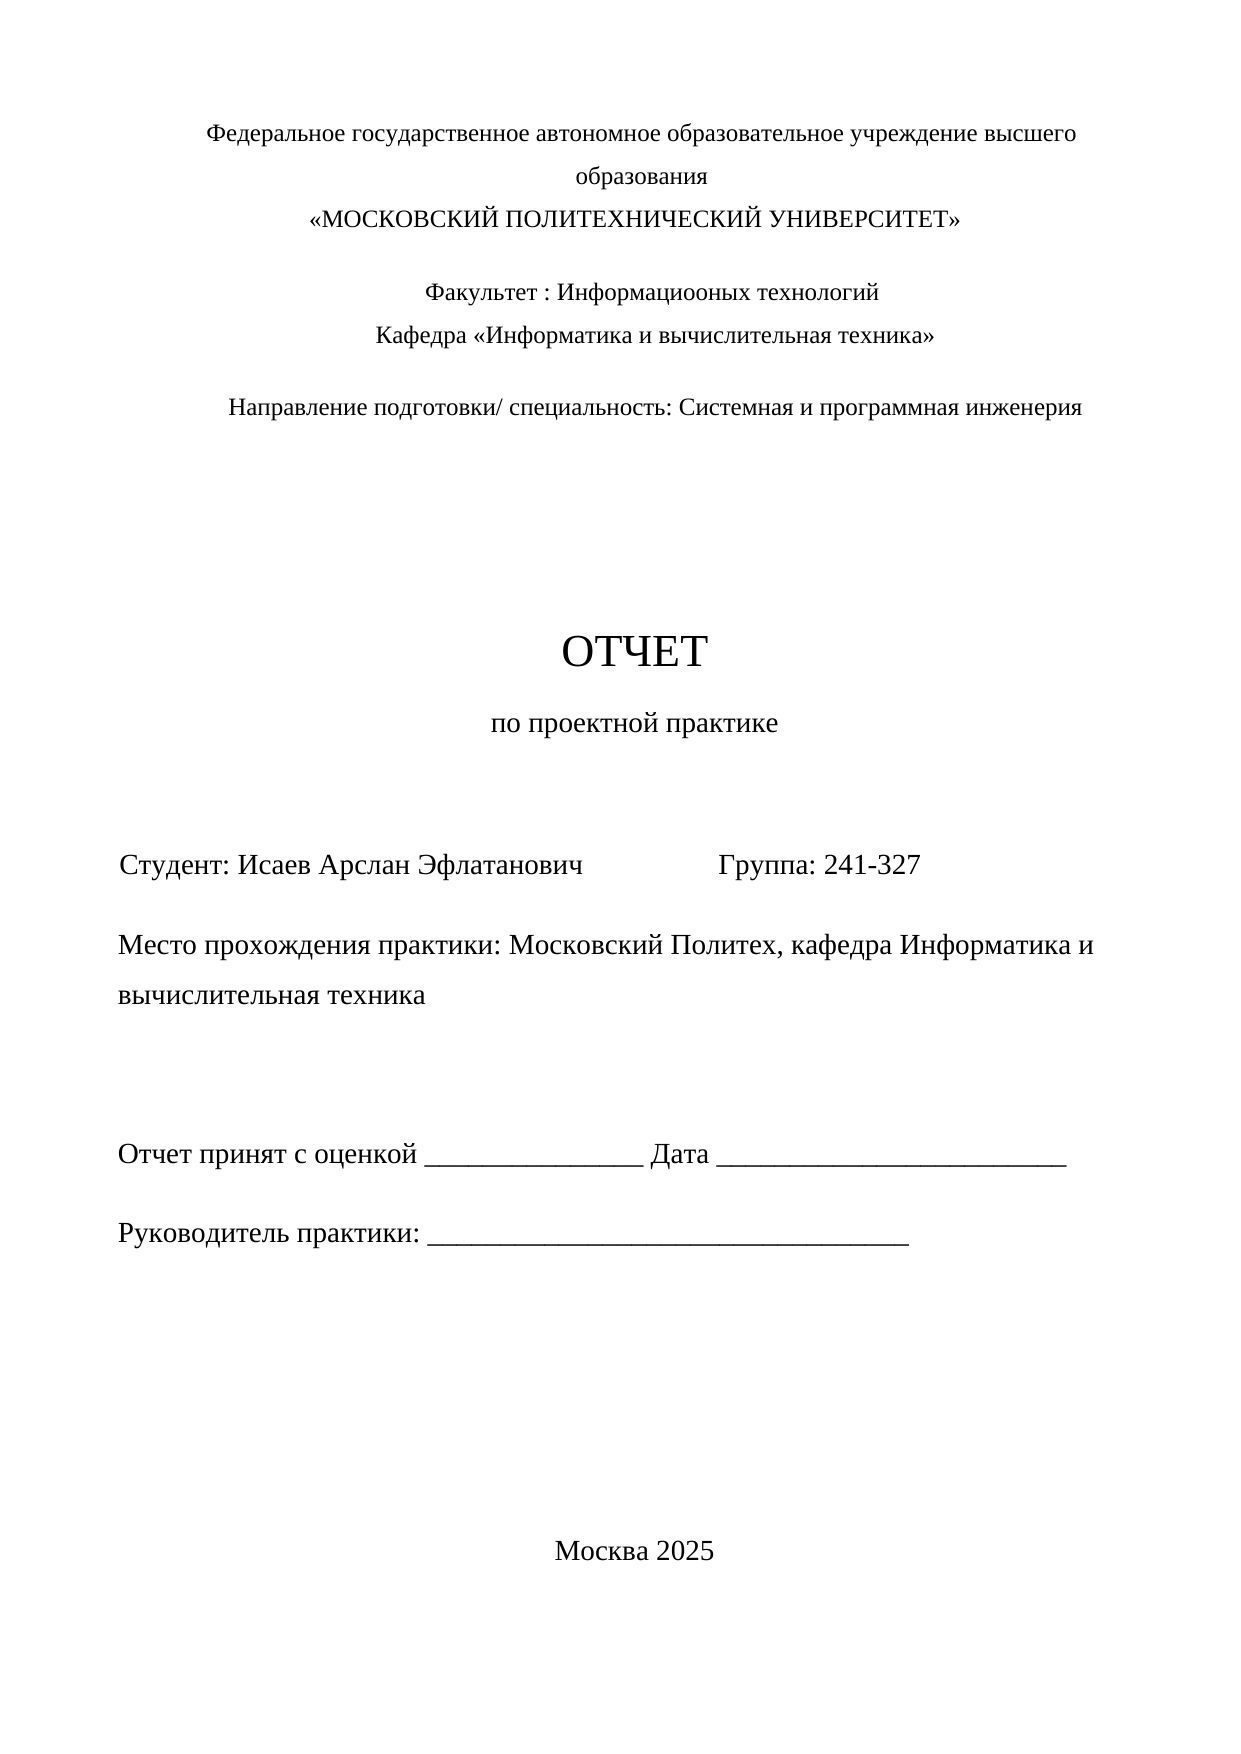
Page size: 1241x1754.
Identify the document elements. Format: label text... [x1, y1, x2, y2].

text Факультет : Информациооных технологий Кафедра «Информатика и вычислительная техника» [161, 277, 1150, 348]
text Направление подготовки/ специальность: Системная и программная инженерия [161, 392, 1150, 421]
text по проектной практике [119, 705, 1150, 739]
text ОТЧЕТ [119, 623, 1150, 676]
text Отчет принят с оценкой _______________ Дата ________________________ [118, 1136, 1144, 1170]
text Москва 2025 [118, 1533, 1150, 1567]
text Место прохождения практики: Московский Политех, кафедра Информатика и вычислительная техника [118, 927, 1152, 1011]
text Руководитель практики: _________________________________ [118, 1216, 1144, 1249]
text «МОСКОВСКИЙ ПОЛИТЕХНИЧЕСКИЙ УНИВЕРСИТЕТ» [185, 204, 1085, 233]
text Федеральное государственное автономное образовательное учреждение высшего образования [185, 118, 1098, 190]
text Студент: Исаев Арслан Эфлатанович Группа: 241-327 [119, 847, 1151, 881]
